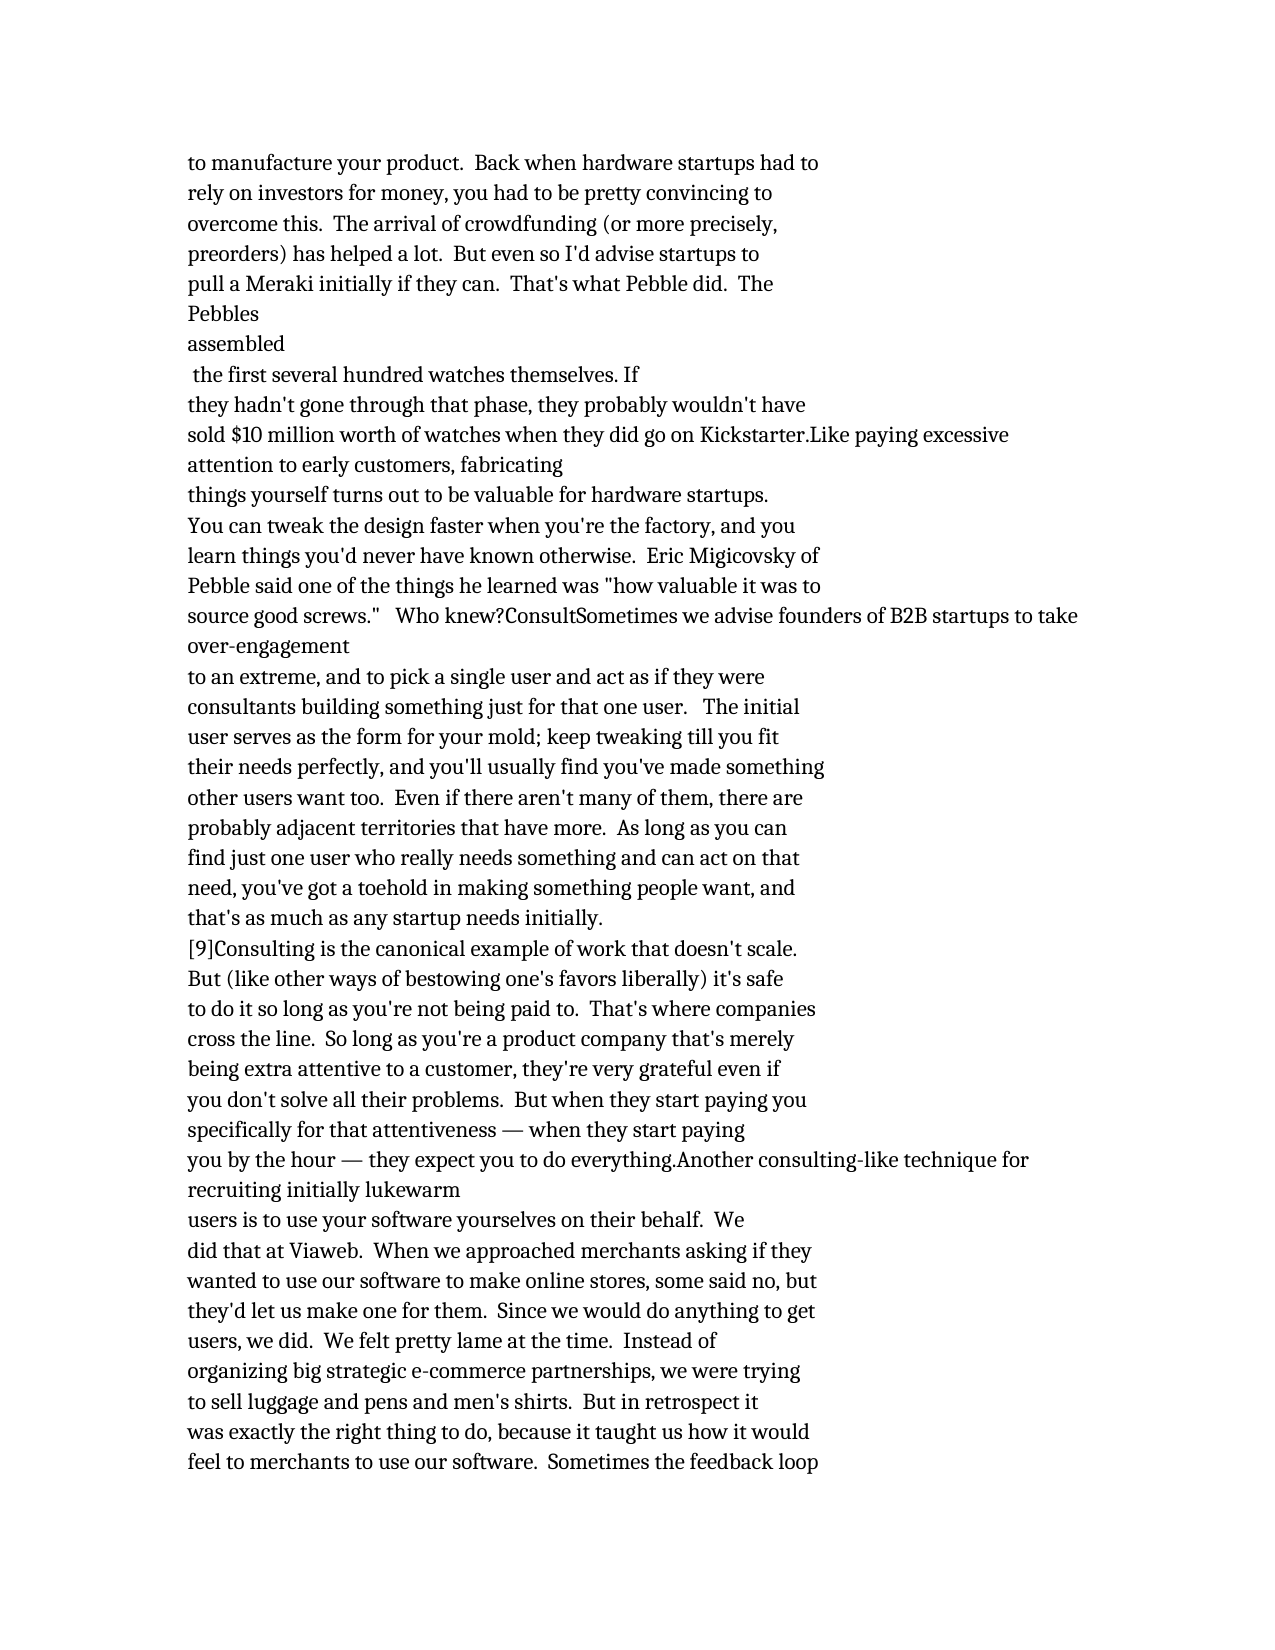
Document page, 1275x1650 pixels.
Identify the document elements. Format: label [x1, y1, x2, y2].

text [187, 150, 1087, 1475]
